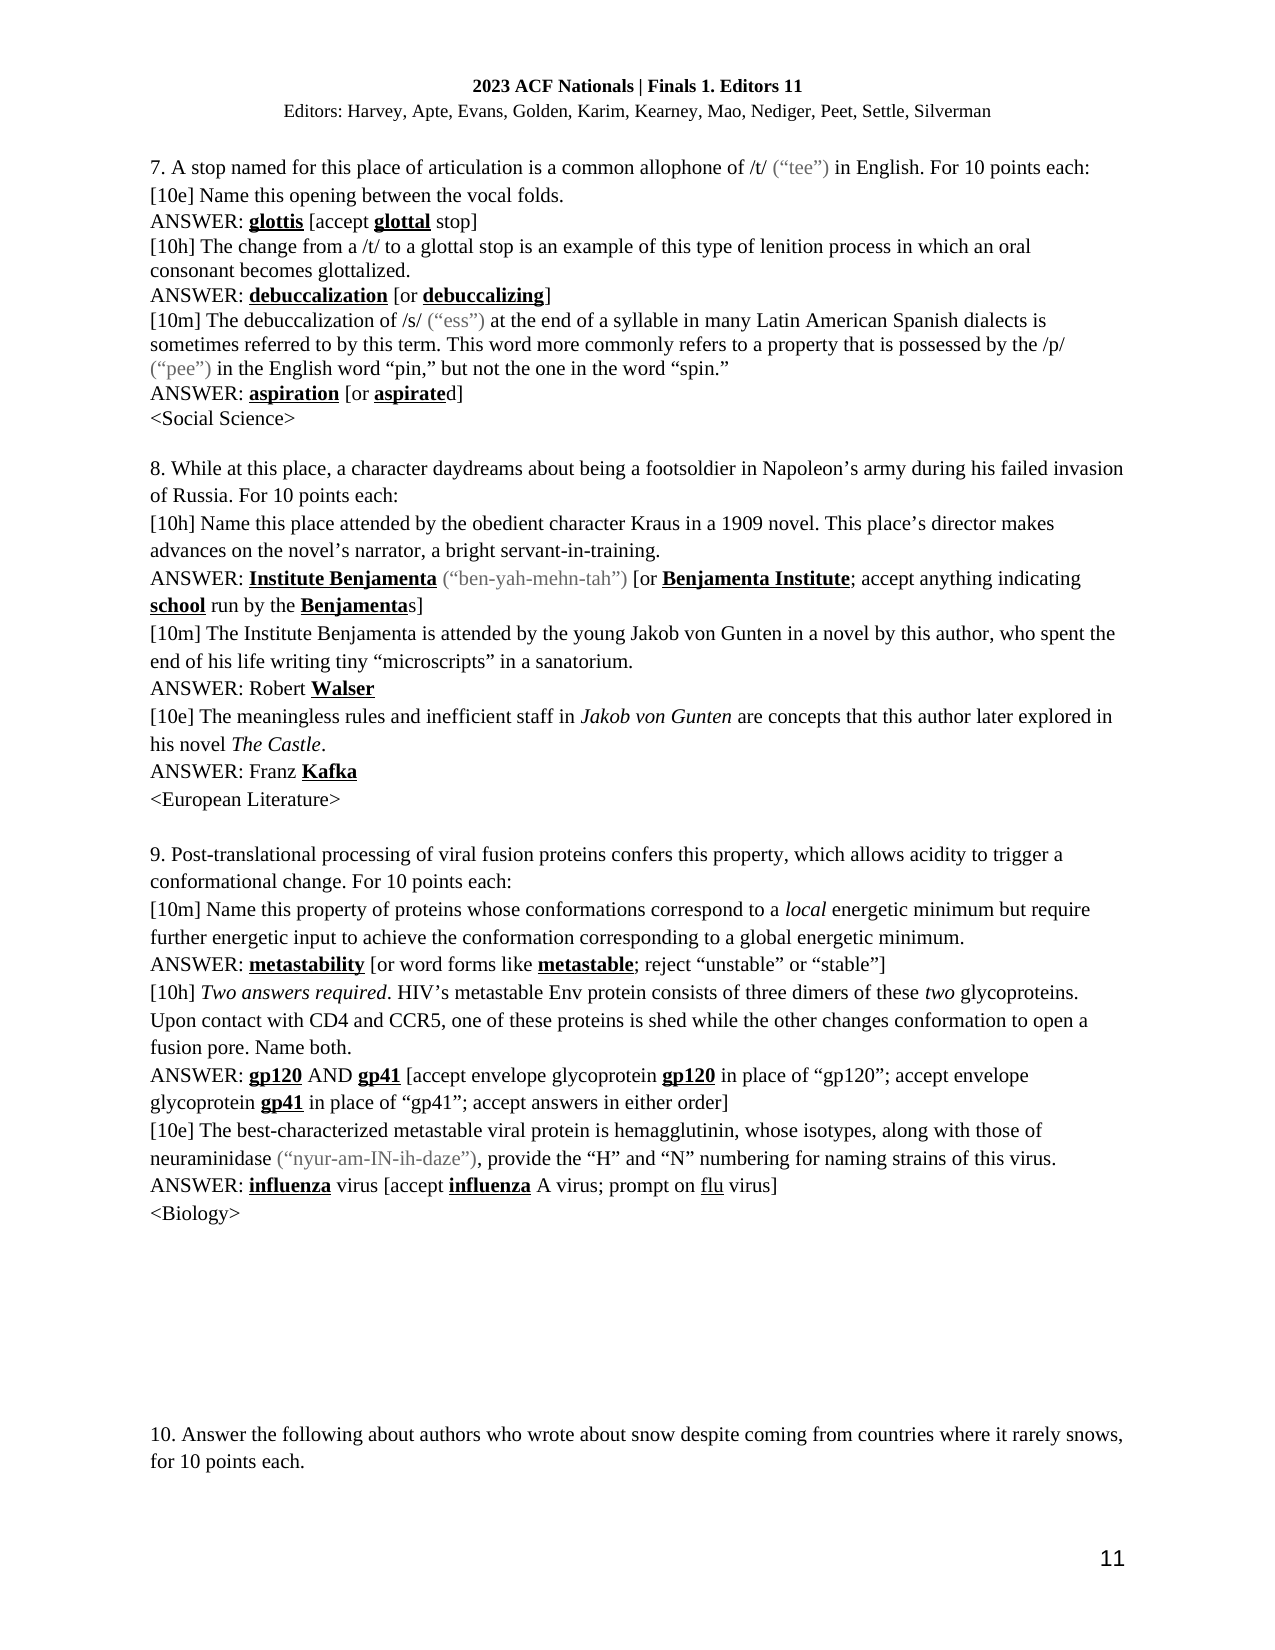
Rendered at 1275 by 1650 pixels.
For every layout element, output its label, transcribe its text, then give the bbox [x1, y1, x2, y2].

text <Social Science> [150, 406, 1097, 430]
text [10m] Name this property of proteins whose conformations correspond to a local energetic minimum but require further energetic input to achieve the conformation corresponding to a global energetic minimum. [150, 897, 1125, 949]
text [10e] Name this opening between the vocal folds. [150, 183, 1097, 207]
text 7. A stop named for this place of articulation is a common allophone of /t/ (“tee”) in English. For 10 points each: [150, 155, 1125, 179]
text ANSWER: gp120 AND gp41 [accept envelope glycoprotein gp120 in place of “gp120”; accept envelope glycoprotein gp41 in place of “gp41”; accept answers in either order] [150, 1063, 1125, 1114]
text ANSWER: Robert Walser [150, 676, 1125, 700]
text ANSWER: debuccalization [or debuccalizing] [150, 283, 1097, 307]
text ANSWER: Institute Benjamenta (“ben-yah-mehn-tah”) [or Benjamenta Institute; accept anything indicating school run by the Benjamentas] [150, 566, 1125, 617]
text [10m] The Institute Benjamenta is attended by the young Jakob von Gunten in a novel by this author, who spent the end of his life writing tiny “microscripts” in a sanatorium. [150, 621, 1125, 673]
text [10e] The meaningless rules and inefficient staff in Jakob von Gunten are concepts that this author later explored in his novel The Castle. [150, 704, 1125, 756]
text [10h] The change from a /t/ to a glottal stop is an example of this type of lenition process in which an oral consonant becomes glottalized. [150, 234, 1097, 282]
text 10. Answer the following about authors who wrote about snow despite coming from countries where it rarely snows, for 10 points each. [150, 1422, 1125, 1473]
text [10m] The debuccalization of /s/ (“ess”) at the end of a syllable in many Latin American Spanish dialects is sometimes referred to by this term. This word more commonly refers to a property that is possessed by the /p/ (“pee”) in the English word “pin,” but not the one in the word “spin.” [150, 308, 1097, 380]
text [10h] Two answers required. HIV’s metastable Env protein consists of three dimers of these two glycoproteins. Upon contact with CD4 and CCR5, one of these proteins is shed while the other changes conformation to open a fusion pore. Name both. [150, 980, 1125, 1059]
text ANSWER: influenza virus [accept influenza A virus; prompt on flu virus] [150, 1173, 1125, 1197]
text 8. While at this place, a character daydreams about being a footsoldier in Napoleon’s army during his failed invasion of Russia. For 10 points each: [150, 455, 1125, 507]
text 9. Post-translational processing of viral fusion proteins confers this property, which allows acidity to trigger a conformational change. For 10 points each: [150, 842, 1125, 893]
text [10h] Name this place attended by the obedient character Kraus in a 1909 novel. This place’s director makes advances on the novel’s narrator, a bright servant-in-training. [150, 511, 1125, 562]
text ANSWER: metastability [or word forms like metastable; reject “unstable” or “stable”] [150, 952, 1125, 976]
text <European Literature> [150, 787, 1125, 811]
text [10e] The best-characterized metastable viral protein is hemagglutinin, whose isotypes, along with those of neuraminidase (“nyur-am-IN-ih-daze”), provide the “H” and “N” numbering for naming strains of this virus. [150, 1118, 1125, 1169]
text ANSWER: glottis [accept glottal stop] [150, 208, 1097, 233]
text <Biology> [150, 1201, 1125, 1225]
text ANSWER: aspiration [or aspirated] [150, 381, 1097, 405]
text ANSWER: Franz Kafka [150, 759, 1125, 783]
